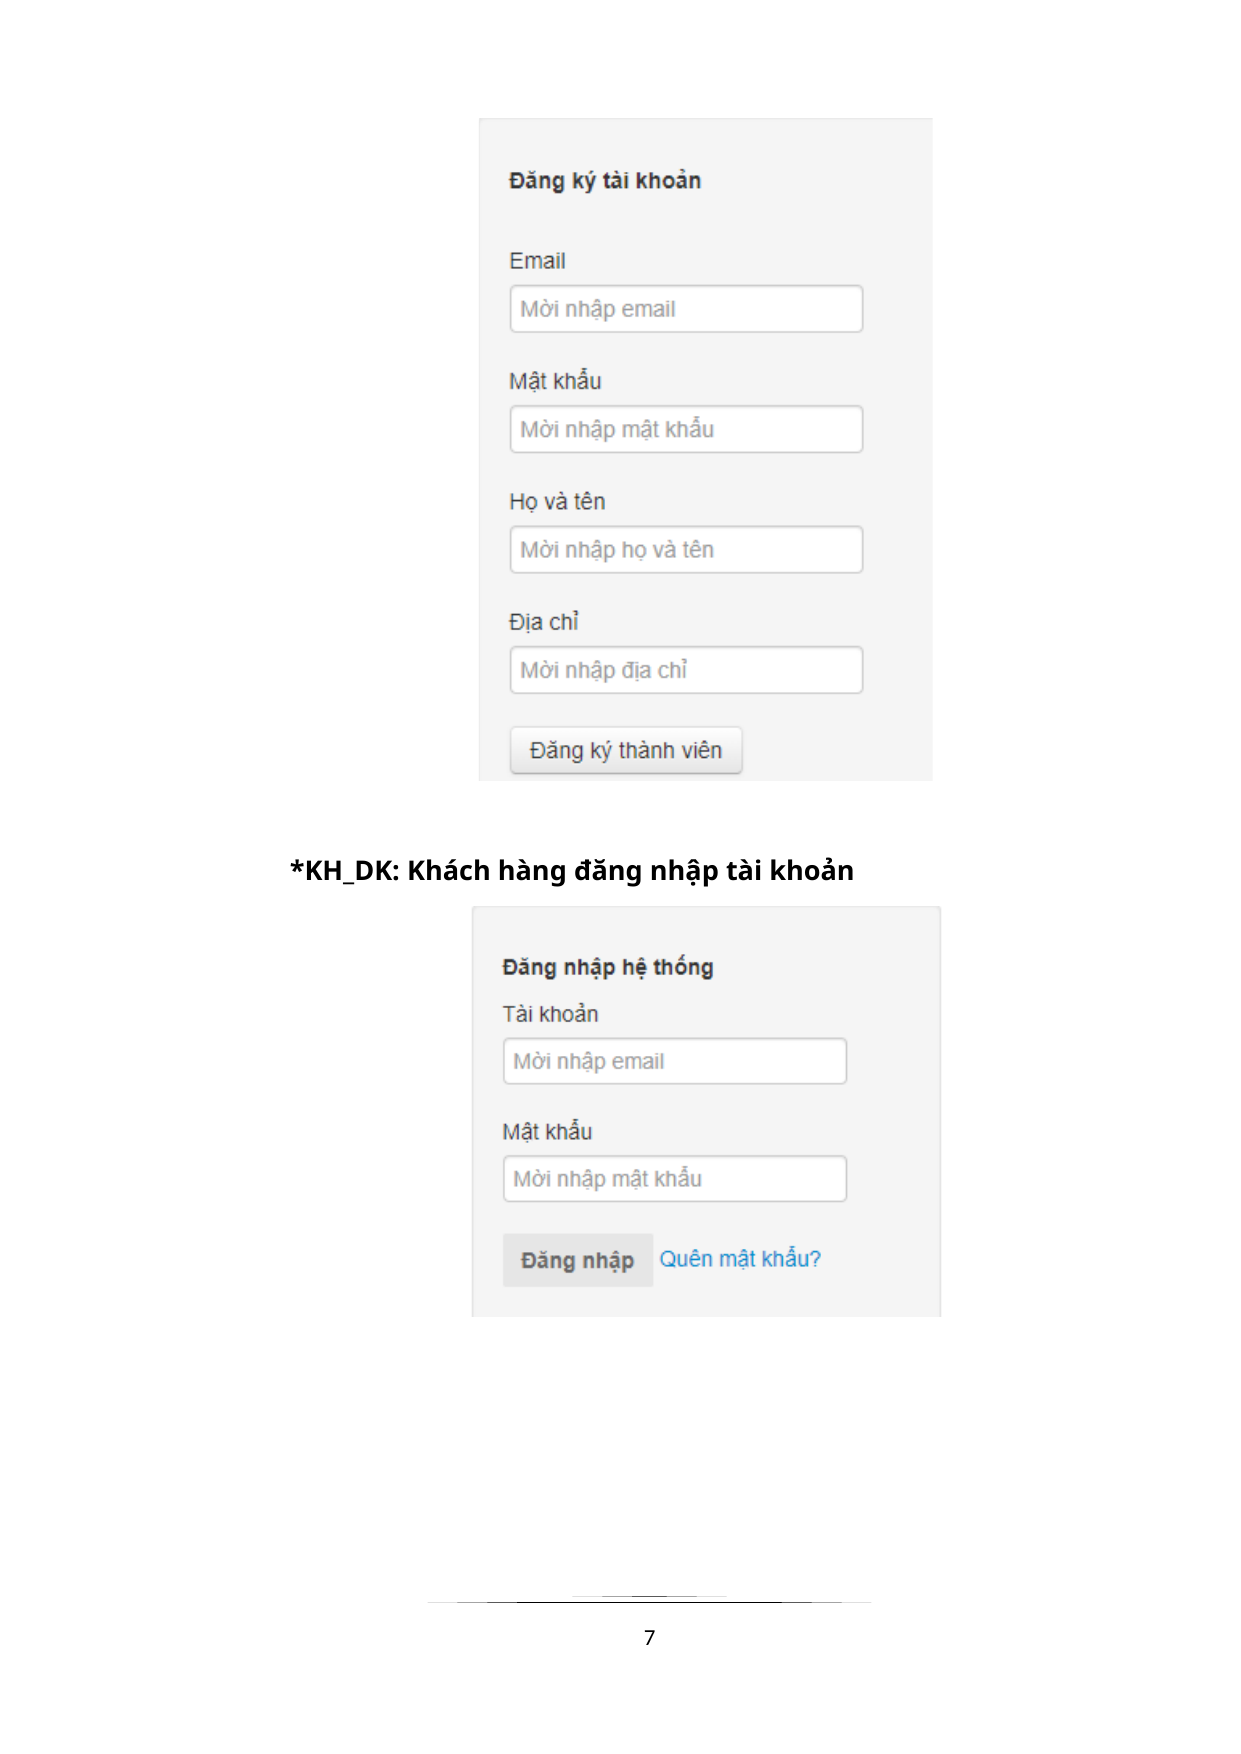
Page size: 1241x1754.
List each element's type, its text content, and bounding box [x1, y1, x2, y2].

picture [469, 906, 943, 1317]
picture [478, 118, 933, 781]
list *KH_DK: Khách hàng đăng nhập tài khoản [289, 852, 1122, 889]
